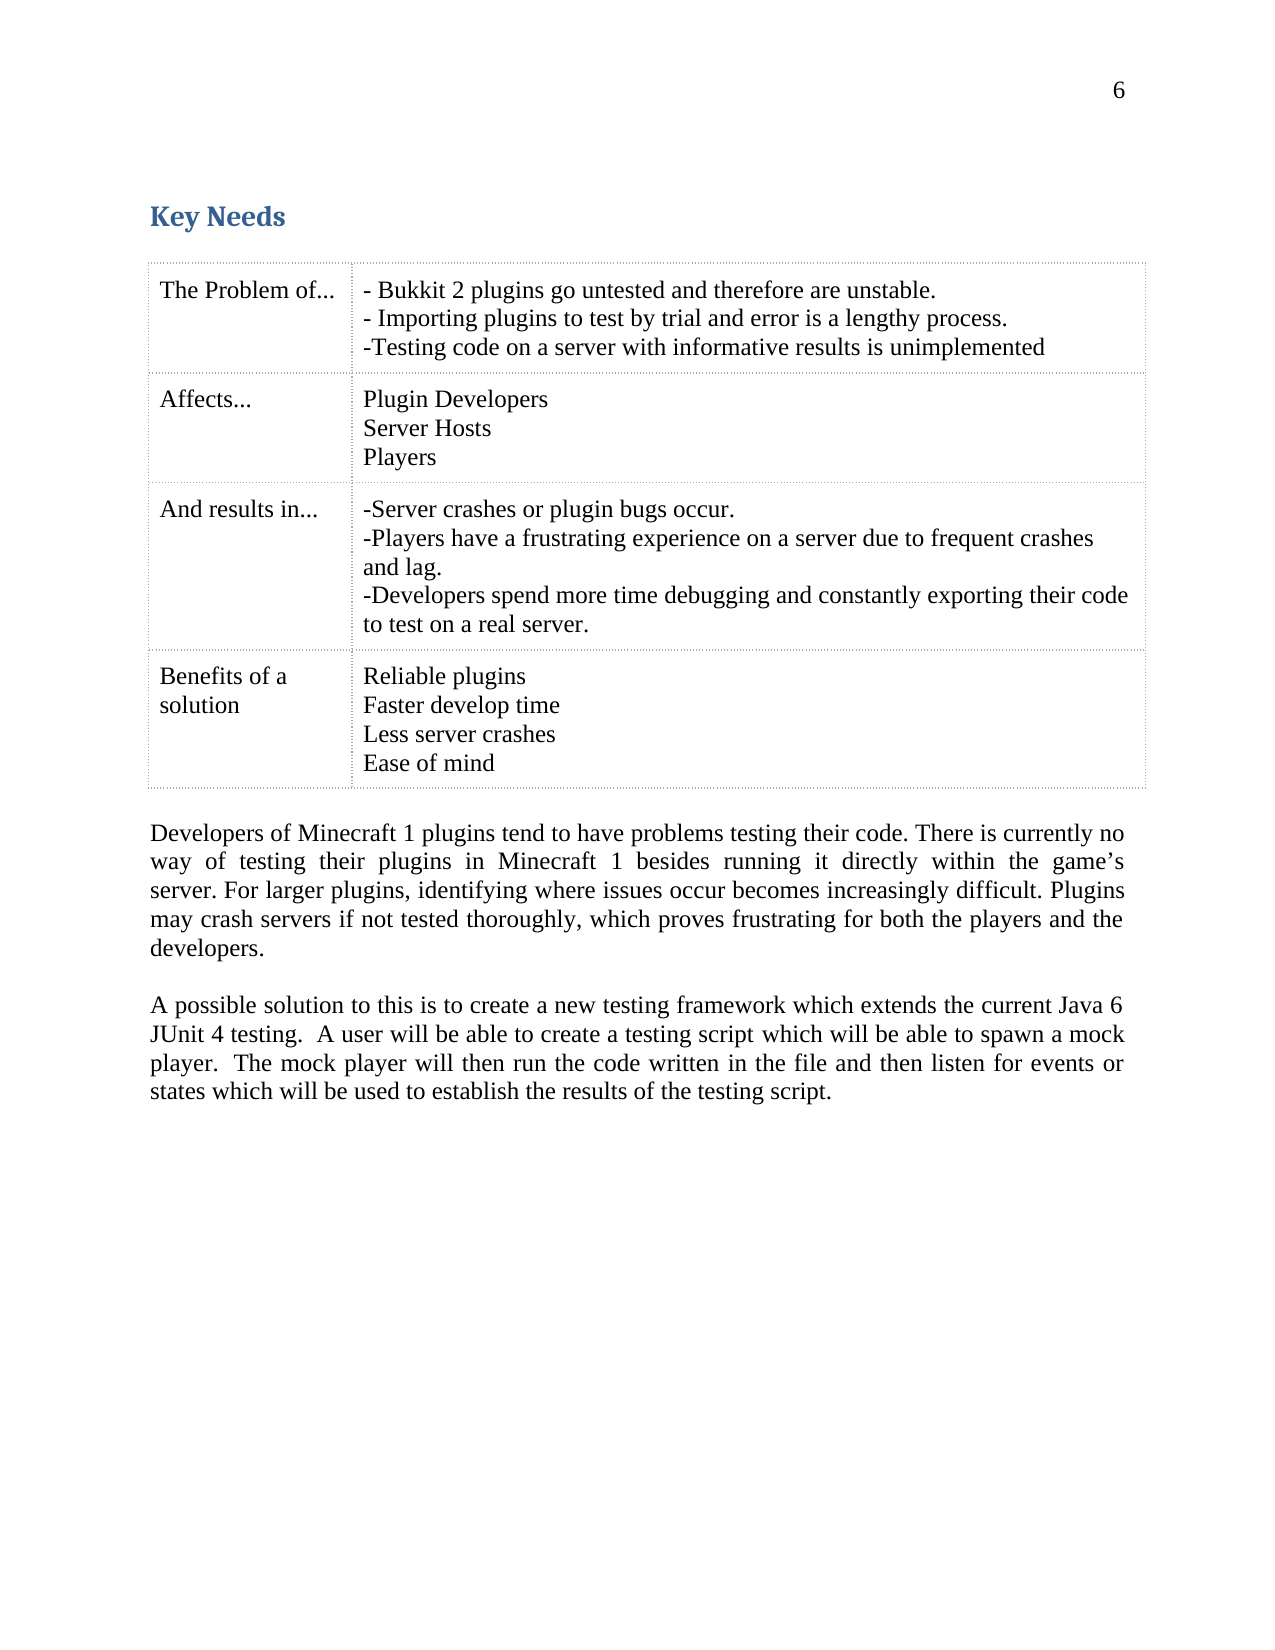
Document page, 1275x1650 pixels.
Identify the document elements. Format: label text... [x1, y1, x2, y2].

subtitle Key Needs [150, 200, 1125, 233]
table_cell And results in... [149, 482, 352, 649]
table_cell Affects... [149, 372, 352, 482]
table_cell Benefits of a solution [149, 649, 352, 787]
table_cell Plugin Developers Server Hosts Players [352, 372, 1145, 482]
table_cell -Server crashes or plugin bugs occur. -Players have a frustrating experience on a server due to frequent crashes and lag. -Developers spend more time debugging and constantly exporting their code to test on a real server. [352, 482, 1145, 649]
text Developers of Minecraft plugins tend to have problems testing their code. There is currently no way of testing their plugins in Minecraft besides running it directly within the game’s server. For larger plugins, identifying where issues occur becomes increasingly difficult. Plugins may crash servers if not tested thoroughly, which proves frustrating for both the players and the developers. [150, 818, 1125, 961]
table_header - Bukkit plugins go untested and therefore are unstable. - Importing plugins to test by trial and error is a lengthy process. -Testing code on a server with informative results is unimplemented [352, 262, 1145, 372]
text A possible solution to this is to create a new testing framework which extends the current Java 6 JUnit testing. A user will be able to create a testing script which will be able to spawn a mock player. The mock player will then run the code written in the file and then listen for events or states which will be used to establish the results of the testing script. [150, 990, 1125, 1105]
table_cell Reliable plugins Faster develop time Less server crashes Ease of mind [352, 649, 1145, 787]
table_header The Problem of... [149, 262, 352, 372]
